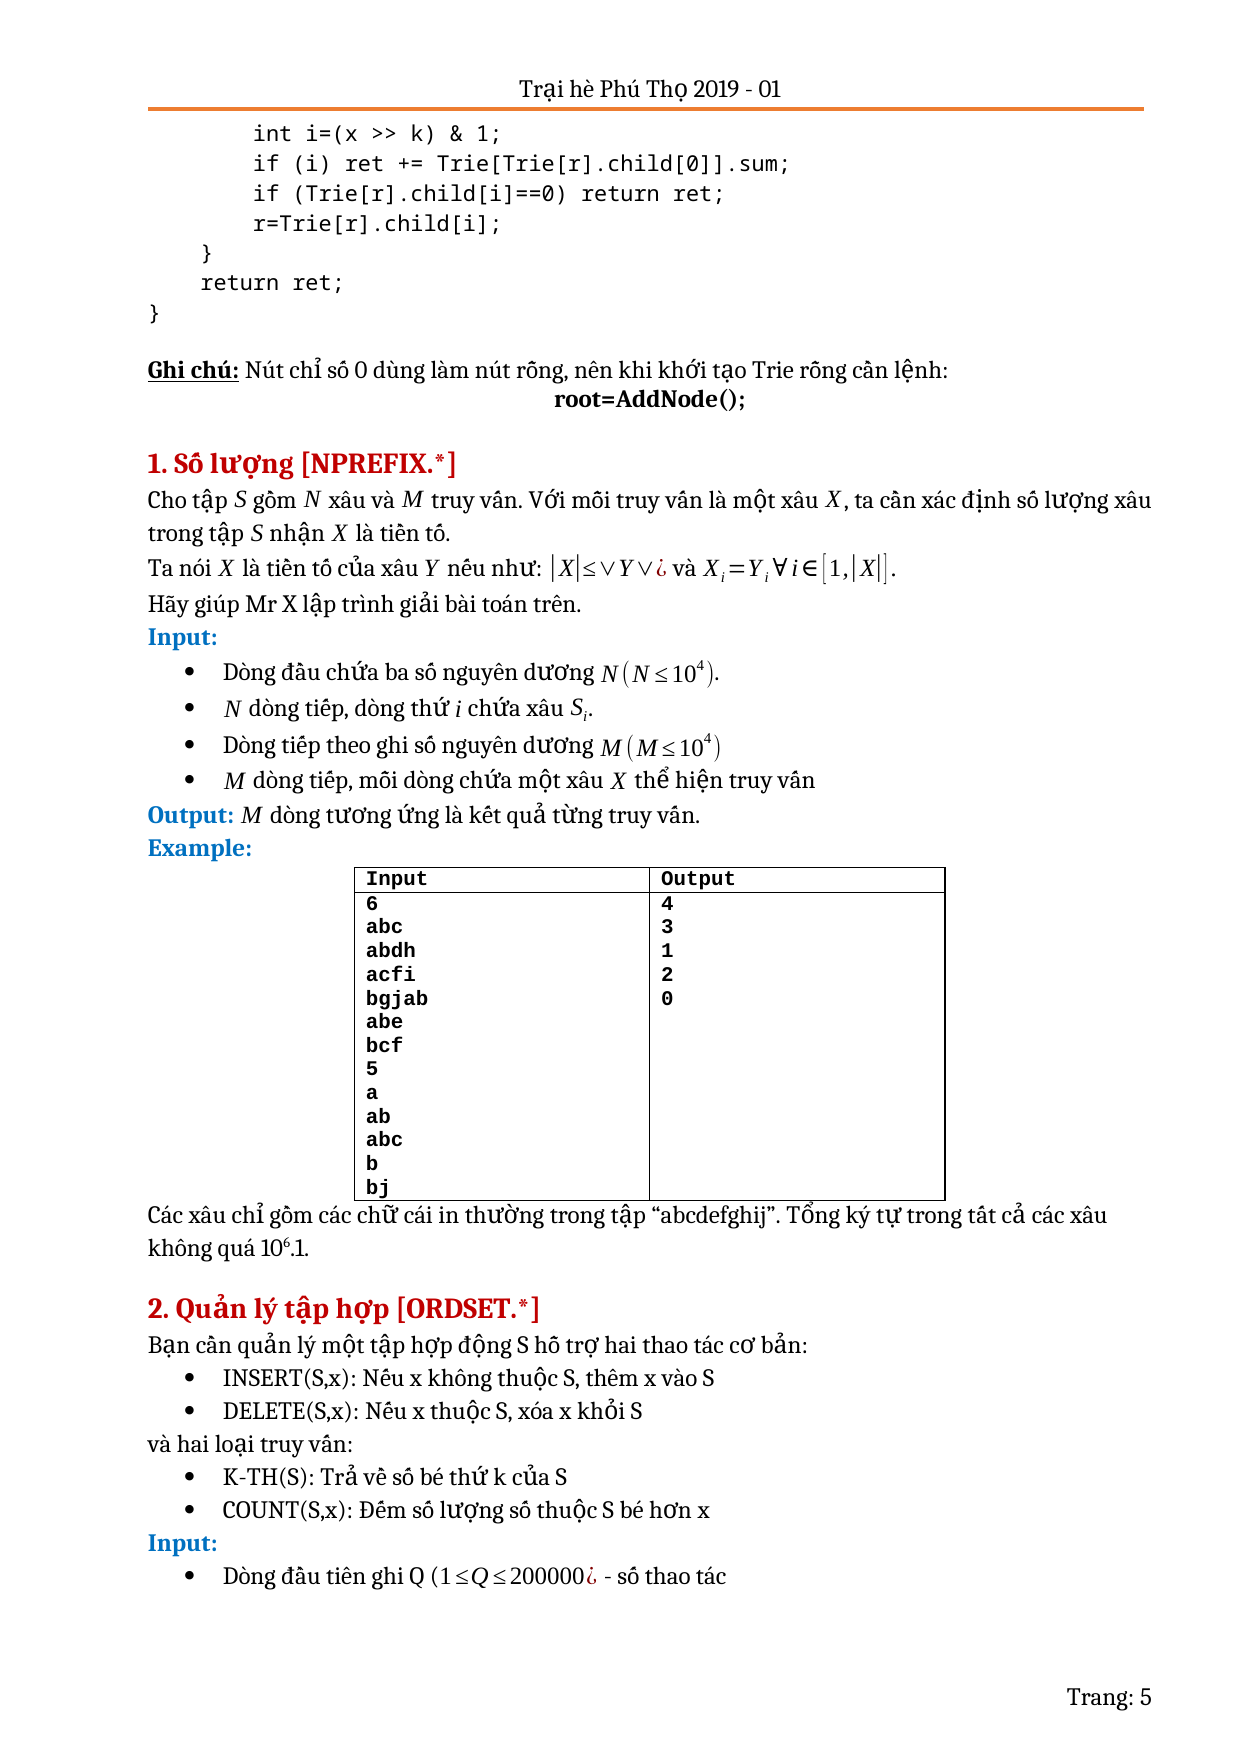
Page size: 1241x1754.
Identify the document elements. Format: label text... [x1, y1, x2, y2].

list COUNT(S,x): Đếm số lượng số thuộc S bé hơn x [185, 1496, 1152, 1525]
subtitle 2. Quản lý tập hợp [ORDSET.*] [148, 1292, 1152, 1326]
text Cho tập gồm xâu và truy vấn. Với mỗi truy vấn là một xâu , ta cần xác định số lượng xâu trong tập nhận là tiền tố. [148, 486, 1152, 547]
subtitle Input: [148, 623, 1152, 652]
text int i=(x >> k) & 1; [148, 118, 1152, 148]
list Dòng đầu tiên ghi Q ( - số thao tác [185, 1562, 1152, 1591]
subtitle Example: [148, 834, 1152, 863]
text if (i) ret += Trie[Trie[r].child[0]].sum; [148, 148, 1152, 178]
text Ghi chú: Nút chỉ số 0 dùng làm nút rỗng, nên khi khới tạo Trie rỗng cần lệnh: [148, 356, 1152, 385]
table_header Input [355, 868, 649, 892]
list dòng tiếp, mỗi dòng chứa một xâu thể hiện truy vấn [185, 766, 1152, 797]
text Bạn cần quản lý một tập hợp động S hỗ trợ hai thao tác cơ bản: [148, 1331, 1152, 1360]
text Output: dòng tương ứng là kết quả từng truy vấn. [148, 801, 1152, 830]
list Dòng đầu chứa ba số nguyên dương . [185, 656, 1152, 689]
text và hai loại truy vấn: [148, 1430, 1152, 1459]
list INSERT(S,x): Nếu x không thuộc S, thêm x vào S [185, 1364, 1152, 1393]
list dòng tiếp, dòng thứ chứa xâu . [185, 693, 1152, 725]
table_cell 6 abc abdh acfi bgjab abe bcf 5 a ab abc b bj [355, 893, 649, 1200]
text Hãy giúp Mr X lập trình giải bài toán trên. [148, 590, 1152, 619]
table_cell 4 3 1 2 0 [650, 893, 944, 1200]
text return ret; [148, 267, 1152, 297]
text } [148, 237, 1152, 267]
subtitle Input: [148, 1529, 1152, 1558]
text } [148, 297, 1152, 327]
text root=AddNode(); [148, 385, 1152, 414]
subtitle 1. Số lượng [NPREFIX.*] [148, 447, 1152, 481]
list Dòng tiếp theo ghi số nguyên dương [185, 729, 1152, 762]
text if (Trie[r].child[i]==0) return ret; [148, 178, 1152, 207]
text Ta nói là tiền tố của xâu nếu như: và [148, 552, 1152, 586]
text Các xâu chỉ gồm các chữ cái in thường trong tập “abcdefghij”. Tổng ký tự trong tất cả các xâu không quá 106.1. [148, 1201, 1152, 1263]
list DELETE(S,x): Nếu x thuộc S, xóa x khỏi S [185, 1397, 1152, 1426]
text r=Trie[r].child[i]; [148, 207, 1152, 237]
list K-TH(S): Trả về số bé thứ k của S [185, 1463, 1152, 1492]
table_header Output [650, 868, 944, 892]
